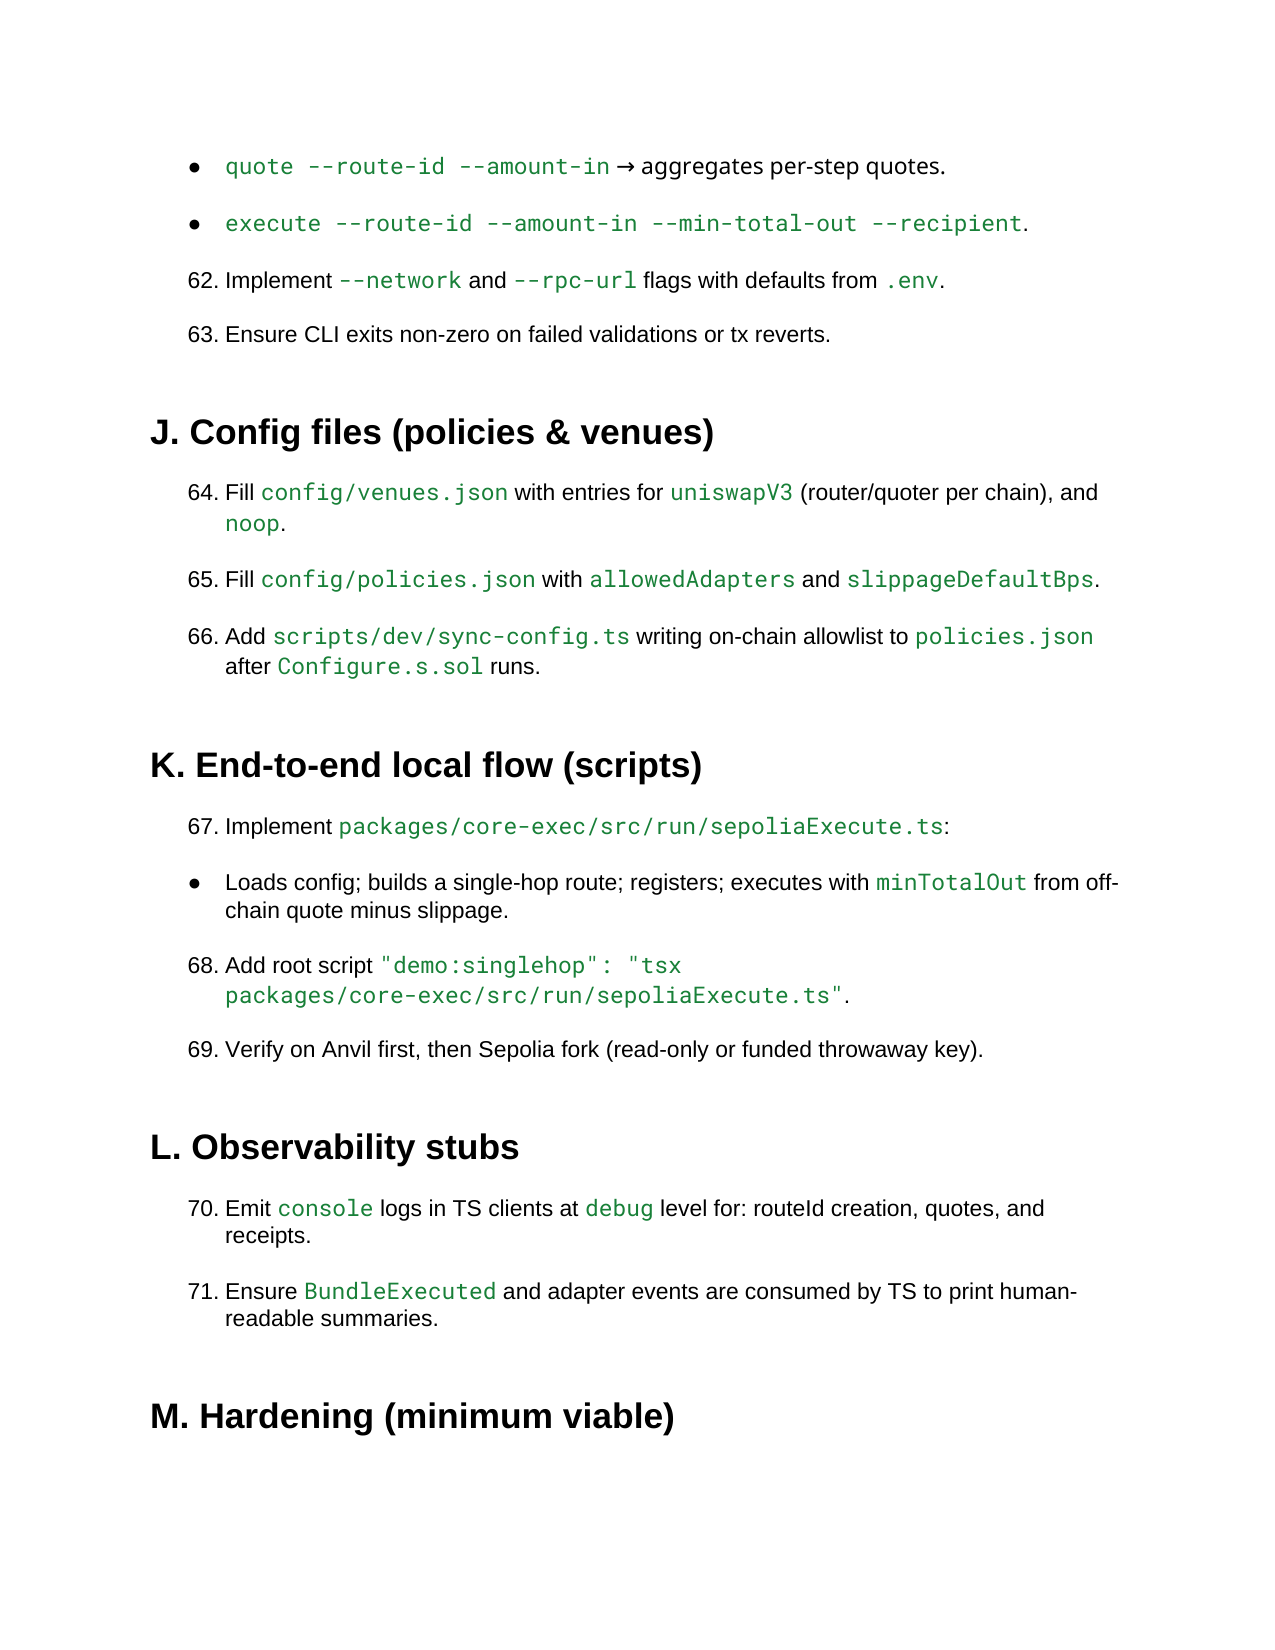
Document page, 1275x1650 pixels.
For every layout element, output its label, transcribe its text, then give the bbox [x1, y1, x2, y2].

subtitle K. End-to-end local flow (scripts) [150, 744, 1125, 785]
list quote --route-id --amount-in → aggregates per-step quotes. [187, 150, 1125, 208]
list Implement packages/core-exec/src/run/sepoliaExecute.ts: [187, 810, 1125, 867]
list Ensure CLI exits non-zero on failed validations or tx reverts. [187, 321, 1125, 373]
list Verify on Anvil first, then Sepolia fork (read-only or funded throwaway key). [187, 1036, 1125, 1089]
list Implement --network and --rpc-url flags with defaults from .env. [187, 264, 1125, 321]
list Add root script "demo:singlehop": "tsx packages/core-exec/src/run/sepoliaExecute.ts". [187, 949, 1125, 1036]
subtitle M. Hardening (minimum viable) [150, 1396, 1125, 1436]
list Loads config; builds a single-hop route; registers; executes with minTotalOut from off-chain quote minus slippage. [187, 867, 1125, 949]
list Add scripts/dev/sync-config.ts writing on-chain allowlist to policies.json after Configure.s.sol runs. [187, 620, 1125, 707]
list Fill config/policies.json with allowedAdapters and slippageDefaultBps. [187, 563, 1125, 620]
list Ensure BundleExecuted and adapter events are consumed by TS to print human-readable summaries. [187, 1275, 1125, 1358]
list Fill config/venues.json with entries for uniswapV3 (router/quoter per chain), and noop. [187, 477, 1125, 563]
subtitle L. Observability stubs [150, 1126, 1125, 1167]
list execute --route-id --amount-in --min-total-out --recipient. [187, 208, 1125, 264]
list Emit console logs in TS clients at debug level for: routeId creation, quotes, and receipts. [187, 1192, 1125, 1275]
subtitle J. Config files (policies & venues) [150, 411, 1125, 452]
